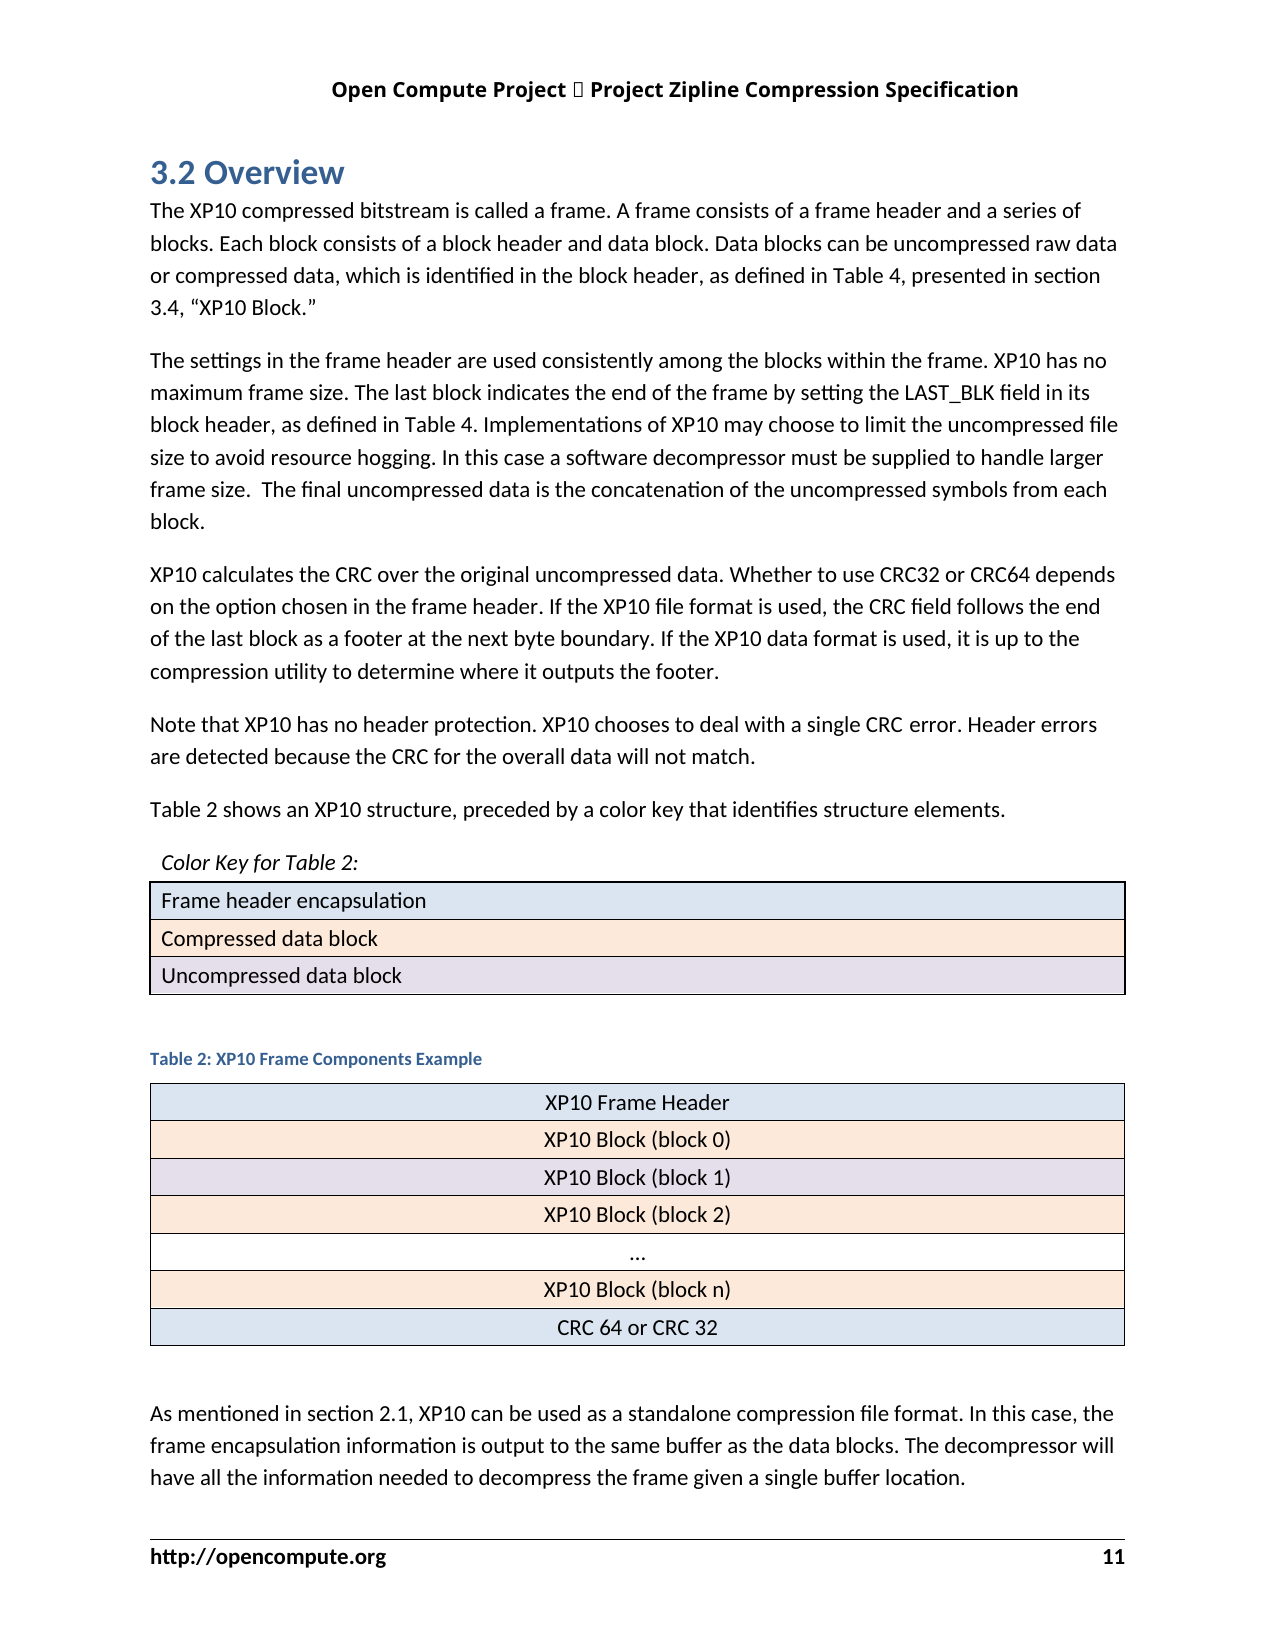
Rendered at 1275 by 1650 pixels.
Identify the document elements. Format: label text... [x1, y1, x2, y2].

table_header Color Key for Table 2: [150, 848, 1125, 881]
table_cell XP10 Block (block 0) [151, 1121, 1124, 1158]
table_cell Compressed data block [151, 920, 1124, 956]
text The settings in the frame header are used consistently among the blocks within the frame. XP10 has no maximum frame size. The last block indicates the end of the frame by setting the LAST_BLK field in its block header, as defined in Table 4. Implementations of XP10 may choose to limit the uncompressed file size to avoid resource hogging. In this case a software decompressor must be supplied to handle larger frame size. The final uncompressed data is the concatenation of the uncompressed symbols from each block. [150, 346, 1125, 535]
table_cell Uncompressed data block [151, 957, 1124, 993]
table_cell CRC 64 or CRC 32 [151, 1309, 1124, 1345]
text Table 2: XP10 Frame Components Example [150, 1048, 1125, 1071]
table_cell XP10 Block (block 2) [151, 1196, 1124, 1233]
table_cell Frame header encapsulation [151, 883, 1124, 919]
text Table 2 shows an XP10 structure, preceded by a color key that identifies structure elements. [150, 795, 1125, 823]
table_cell XP10 Block (block n) [151, 1271, 1124, 1307]
text As mentioned in section 2.1, XP10 can be used as a standalone compression file format. In this case, the frame encapsulation information is output to the same buffer as the data blocks. The decompressor will have all the information needed to decompress the frame given a single buffer location. [150, 1399, 1125, 1491]
text The XP10 compressed bitstream is called a frame. A frame consists of a frame header and a series of blocks. Each block consists of a block header and data block. Data blocks can be uncompressed raw data or compressed data, which is identified in the block header, as defined in Table 4, presented in section 3.4, “XP10 Block.” [150, 197, 1125, 321]
table_header XP10 Frame Header [151, 1084, 1124, 1120]
text Note that XP10 has no header protection. XP10 chooses to deal with a single CRC error. Header errors are detected because the CRC for the overall data will not match. [150, 710, 1125, 770]
table_cell XP10 Block (block 1) [151, 1159, 1124, 1195]
subtitle Overview [150, 150, 1125, 193]
text XP10 calculates the CRC over the original uncompressed data. Whether to use CRC32 or CRC64 depends on the option chosen in the frame header. If the XP10 file format is used, the CRC field follows the end of the last block as a footer at the next byte boundary. If the XP10 data format is used, it is up to the compression utility to determine where it outputs the footer. [150, 560, 1125, 685]
table_cell … [151, 1234, 1124, 1270]
